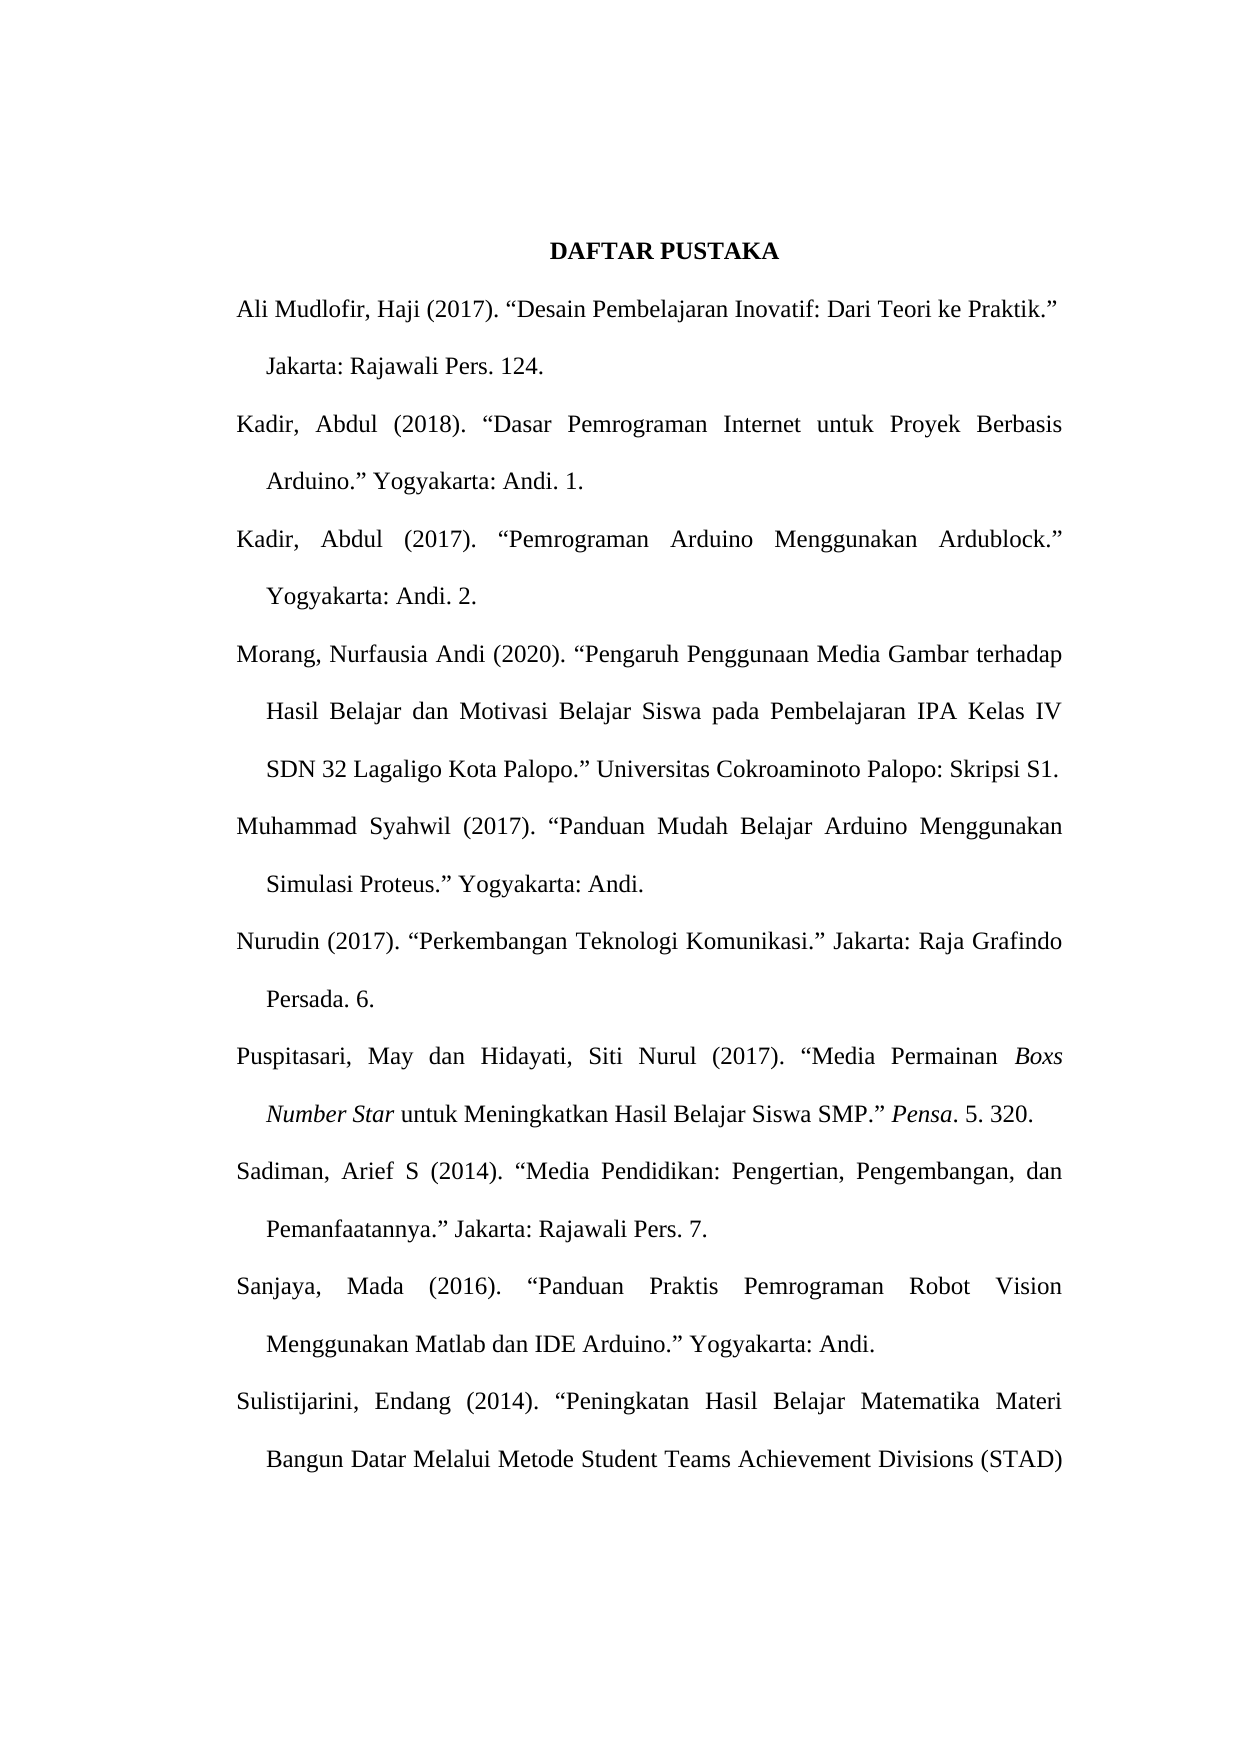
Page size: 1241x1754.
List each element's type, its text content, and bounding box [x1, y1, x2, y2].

list Kadir, Abdul (2018). “Dasar Pemrograman Internet untuk Proyek Berbasis Arduino.” Yogyakarta: Andi. 1. [236, 409, 1063, 495]
list Sanjaya, Mada (2016). “Panduan Praktis Pemrograman Robot Vision Menggunakan Matlab dan IDE Arduino.” Yogyakarta: Andi. [236, 1271, 1063, 1357]
list Sadiman, Arief S (2014). “Media Pendidikan: Pengertian, Pengembangan, dan Pemanfaatannya.” Jakarta: Rajawali Pers. 7. [236, 1156, 1063, 1242]
list Nurudin (2017). “Perkembangan Teknologi Komunikasi.” Jakarta: Raja Grafindo Persada. 6. [236, 926, 1063, 1012]
list Jakarta: Rajawali Pers. 124. [236, 351, 1063, 380]
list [236, 1386, 1063, 1472]
list Morang, Nurfausia Andi (2020). “Pengaruh Penggunaan Media Gambar terhadap Hasil Belajar dan Motivasi Belajar Siswa pada Pembelajaran IPA Kelas IV SDN 32 Lagaligo Kota Palopo.” Universitas Cokroaminoto Palopo: Skripsi S1. [236, 639, 1063, 782]
list DAFTAR PUSTAKA [236, 236, 1063, 265]
list Kadir, Abdul (2017). “Pemrograman Arduino Menggunakan Ardublock.” Yogyakarta: Andi. 2. [236, 524, 1063, 610]
list Puspitasari, May dan Hidayati, Siti Nurul (2017). “Media Permainan Boxs Number Star untuk Meningkatkan Hasil Belajar Siswa SMP.” Pensa. 5. 320. [236, 1041, 1063, 1127]
list Muhammad Syahwil (2017). “Panduan Mudah Belajar Arduino Menggunakan Simulasi Proteus.” Yogyakarta: Andi. [236, 811, 1063, 897]
list Ali Mudlofir, Haji (2017). “Desain Pembelajaran Inovatif: Dari Teori ke Praktik.” [236, 294, 1063, 322]
